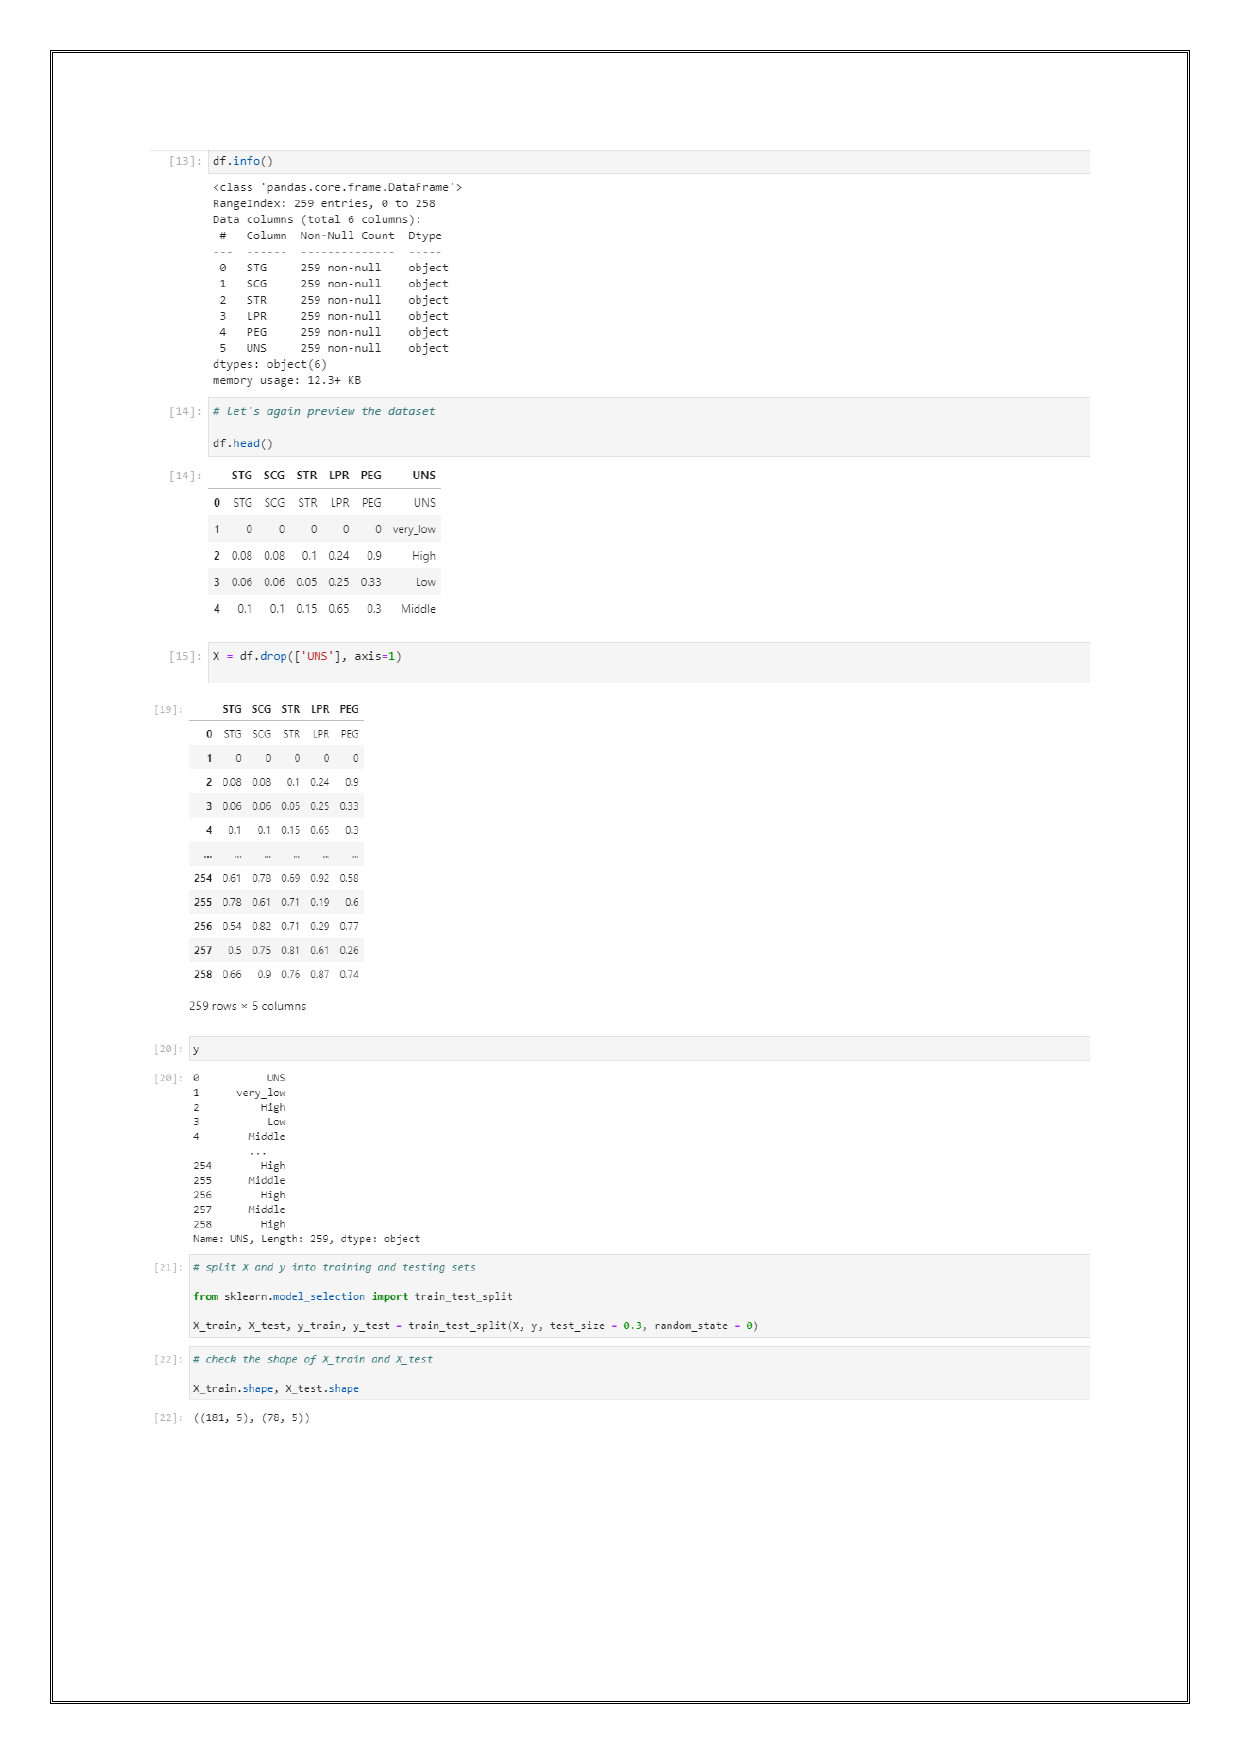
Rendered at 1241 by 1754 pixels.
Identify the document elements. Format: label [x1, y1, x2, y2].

picture [150, 150, 1091, 683]
picture [150, 701, 1091, 1424]
